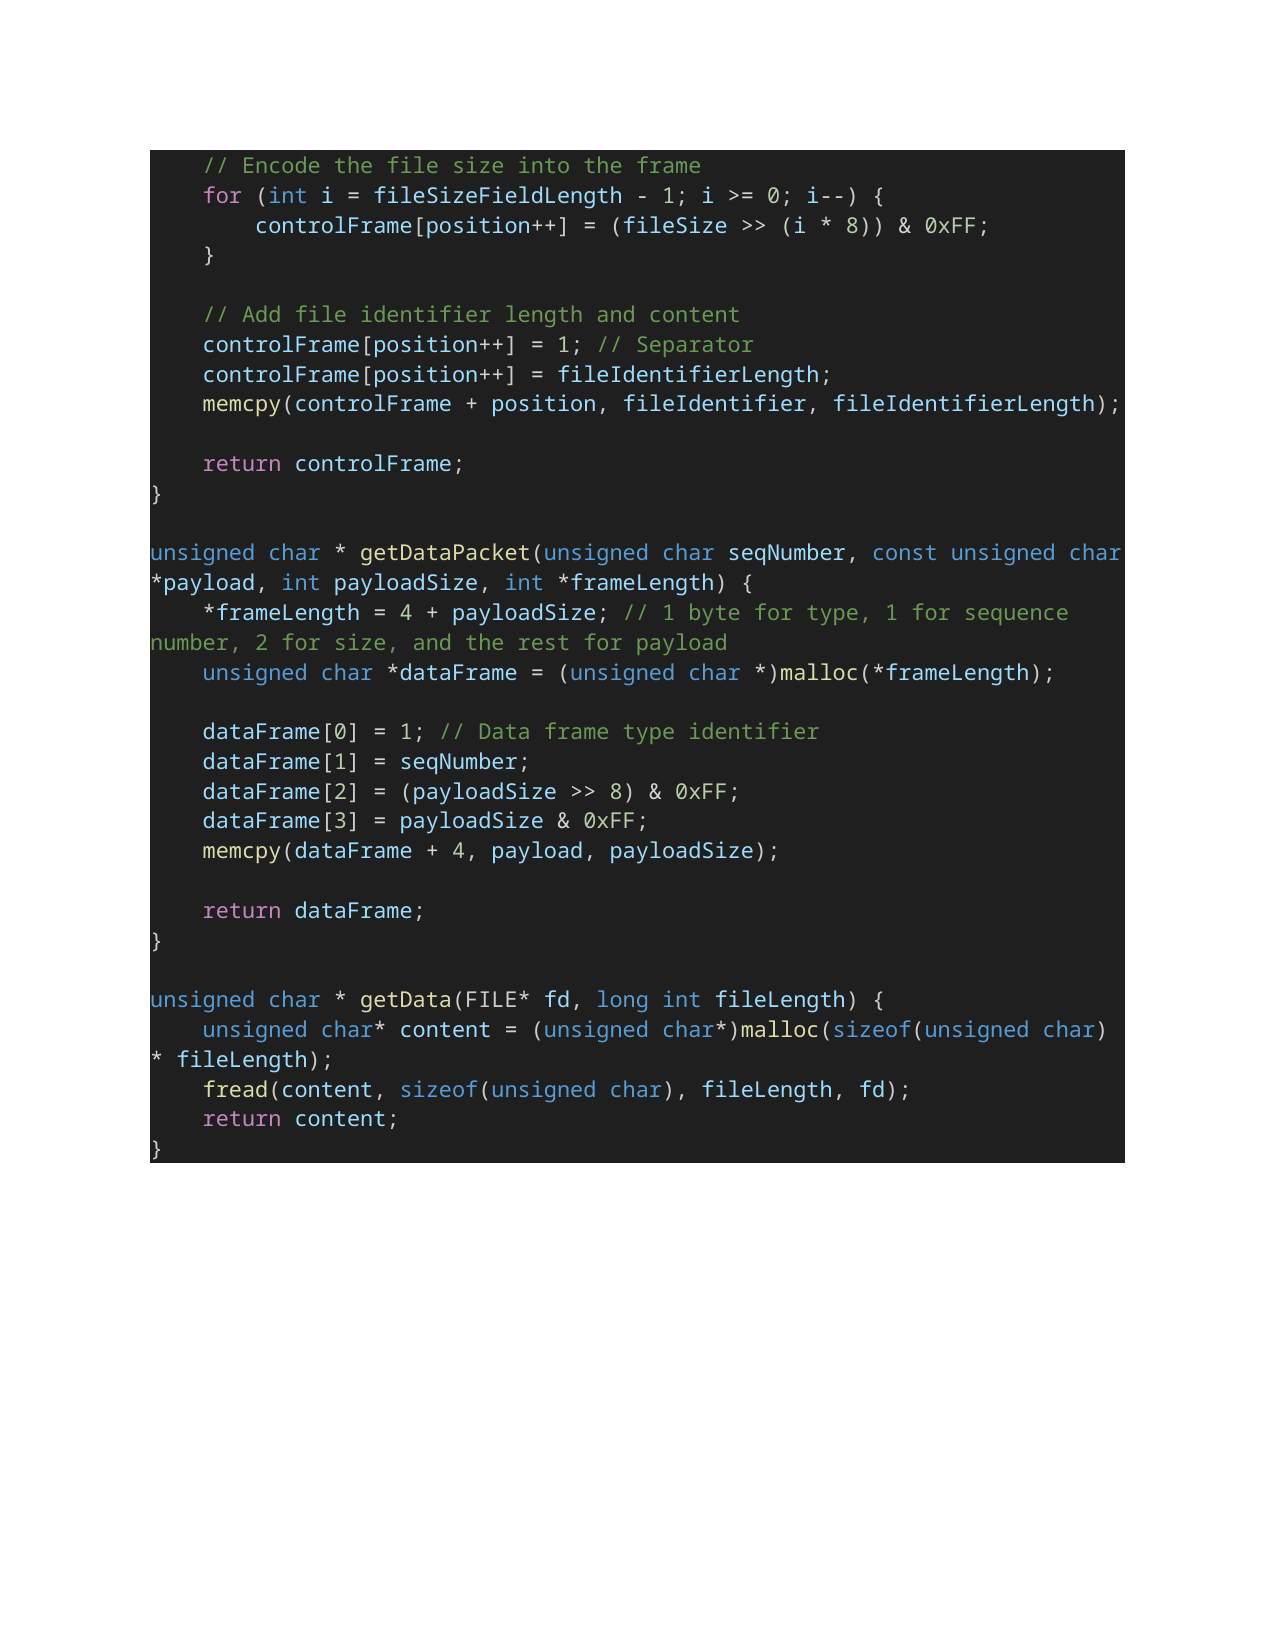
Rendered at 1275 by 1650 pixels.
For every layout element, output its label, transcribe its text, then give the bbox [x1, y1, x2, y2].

text memcpy(controlFrame + position, fileIdentifier, fileIdentifierLength); [150, 388, 1125, 418]
text dataFrame[1] = seqNumber; [150, 746, 1125, 776]
text } [150, 239, 1125, 269]
text controlFrame[position++] = fileIdentifierLength; [150, 358, 1125, 388]
text unsigned char * getData(FILE* fd, long int fileLength) { [150, 984, 1125, 1014]
text unsigned char* content = (unsigned char*)malloc(sizeof(unsigned char) * fileLength); [150, 1014, 1125, 1073]
text dataFrame[0] = 1; // Data frame type identifier [150, 716, 1125, 746]
text // Encode the file size into the frame [150, 150, 1125, 180]
text // Add file identifier length and content [150, 299, 1125, 329]
text } [150, 478, 1125, 507]
text return controlFrame; [150, 448, 1125, 478]
text dataFrame[2] = (payloadSize >> 8) & 0xFF; [150, 776, 1125, 805]
text controlFrame[position++] = (fileSize >> (i * 8)) & 0xFF; [150, 209, 1125, 239]
text controlFrame[position++] = 1; // Separator [150, 329, 1125, 358]
text unsigned char *dataFrame = (unsigned char *)malloc(*frameLength); [150, 656, 1125, 686]
text for (int i = fileSizeFieldLength - 1; i >= 0; i--) { [150, 180, 1125, 209]
text } [150, 1133, 1125, 1163]
text fread(content, sizeof(unsigned char), fileLength, fd); [150, 1073, 1125, 1103]
text *frameLength = 4 + payloadSize; // 1 byte for type, 1 for sequence number, 2 for size, and the rest for payload [150, 597, 1125, 656]
text dataFrame[3] = payloadSize & 0xFF; [150, 805, 1125, 835]
text memcpy(dataFrame + 4, payload, payloadSize); [150, 835, 1125, 865]
text return content; [150, 1103, 1125, 1133]
text } [150, 924, 1125, 954]
text return dataFrame; [150, 895, 1125, 924]
text unsigned char * getDataPacket(unsigned char seqNumber, const unsigned char *payload, int payloadSize, int *frameLength) { [150, 537, 1125, 597]
